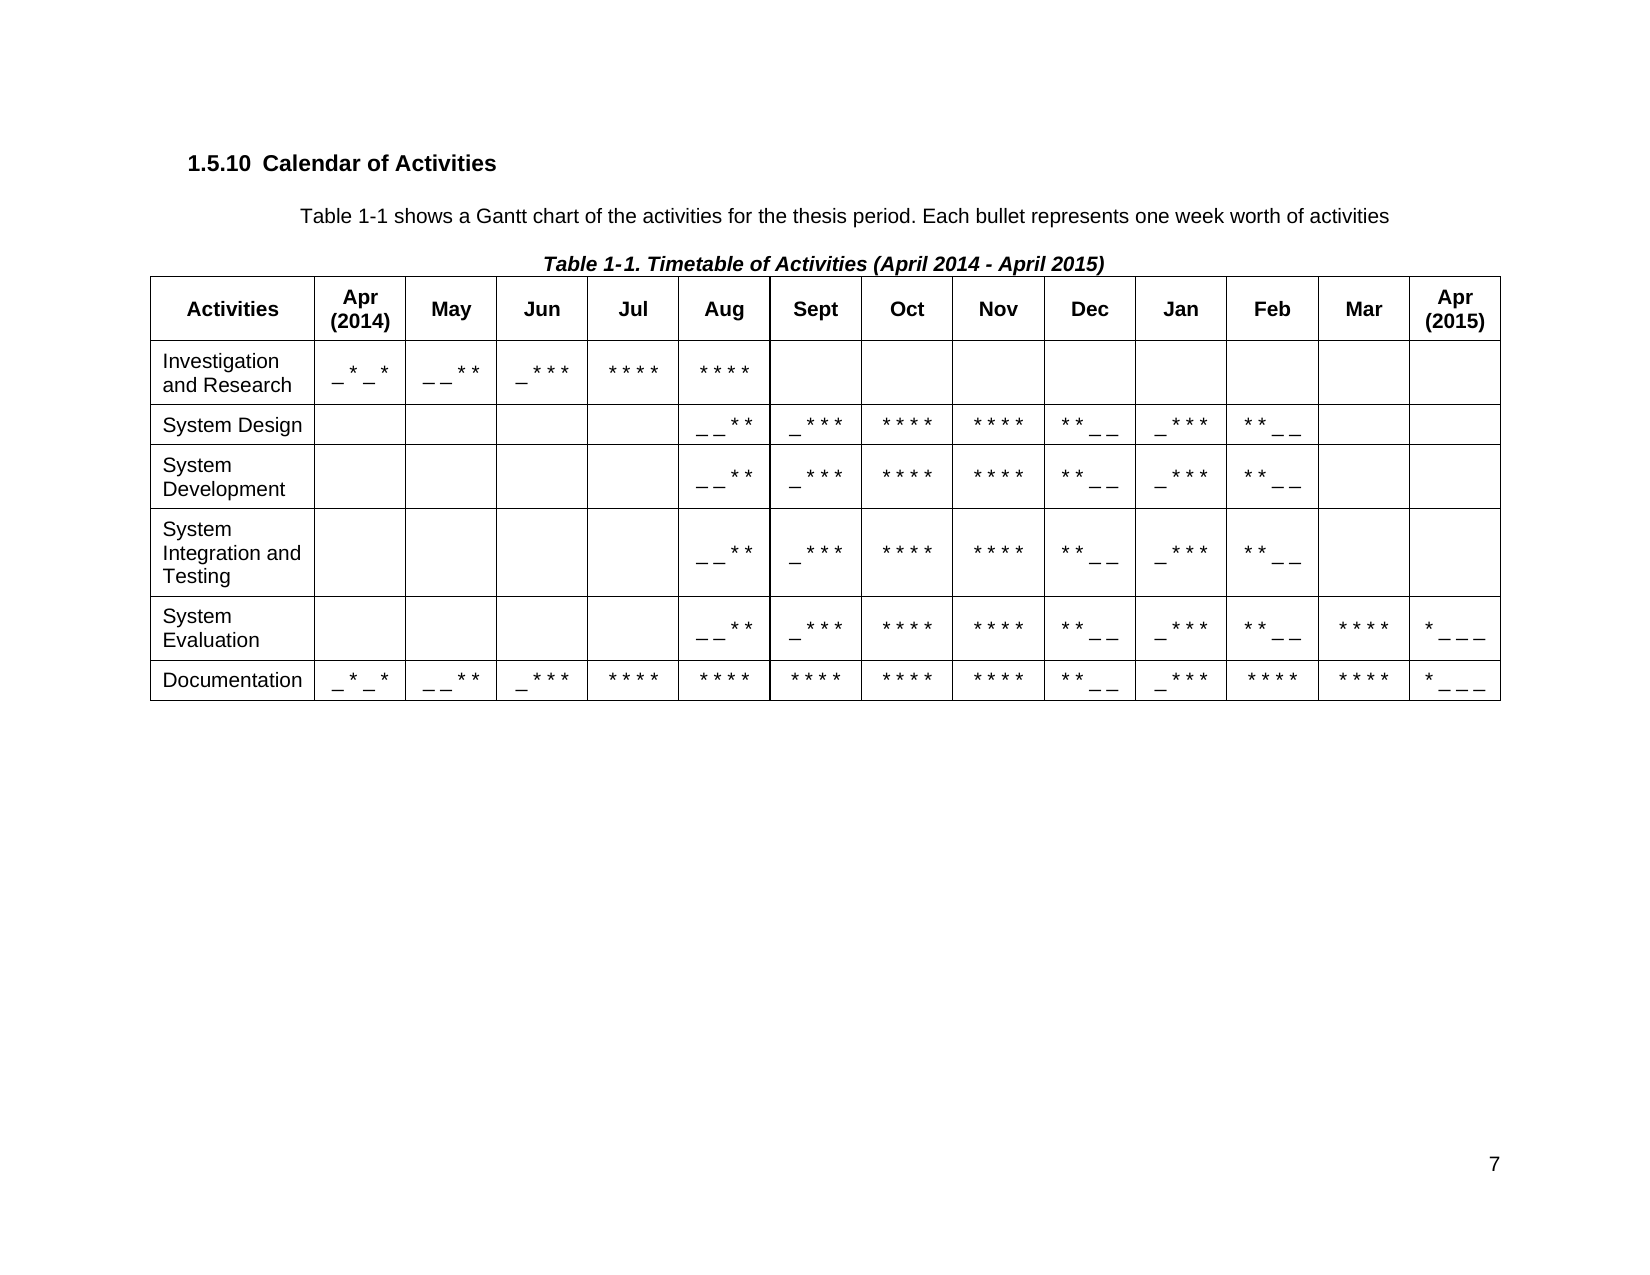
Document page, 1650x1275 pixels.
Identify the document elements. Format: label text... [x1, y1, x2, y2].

table_cell [588, 597, 678, 660]
table_cell _ * * * [497, 661, 587, 700]
table_cell [406, 597, 496, 660]
table_cell * * * * [862, 405, 952, 444]
table_cell * * * * [862, 445, 952, 508]
table_cell _ * _ * [315, 661, 405, 700]
table_header Activities [151, 277, 314, 340]
table_header Feb [1227, 277, 1318, 340]
table_cell System Development [151, 445, 314, 508]
table_cell _ * * * [1136, 597, 1226, 660]
table_header May [406, 277, 496, 340]
table_cell * * _ _ [1227, 445, 1318, 508]
table_cell _ * * * [1136, 405, 1226, 444]
table_cell [315, 597, 405, 660]
table_cell _ * * * [497, 341, 587, 404]
table_cell _ * * * [771, 445, 861, 508]
table_cell * * * * [679, 661, 769, 700]
table_header Nov [953, 277, 1044, 340]
table_cell [1136, 341, 1226, 404]
subtitle Calendar of Activities [187, 150, 1500, 176]
text Table 1. Timetable of Activities (April 2014 - April 2015) [150, 252, 1500, 276]
table_header Dec [1045, 277, 1135, 340]
table_cell * * _ _ [1227, 405, 1318, 444]
table_header Jun [497, 277, 587, 340]
table_cell [1410, 405, 1500, 444]
table_cell * * * * [862, 661, 952, 700]
table_cell * * * * [862, 509, 952, 596]
table_cell * * * * [953, 445, 1044, 508]
table_cell System Evaluation [151, 597, 314, 660]
table_cell _ * * * [1136, 509, 1226, 596]
table_cell * _ _ _ [1410, 661, 1500, 700]
table_header Mar [1319, 277, 1409, 340]
table_cell [497, 405, 587, 444]
table_cell * * _ _ [1227, 597, 1318, 660]
table_cell [406, 445, 496, 508]
table_cell _ * * * [1136, 445, 1226, 508]
table_cell _ _ * * [679, 445, 769, 508]
table_cell _ _ * * [406, 661, 496, 700]
table_cell [1410, 509, 1500, 596]
table_header Oct [862, 277, 952, 340]
table_cell * * * * [1319, 597, 1409, 660]
table_cell _ * _ * [315, 341, 405, 404]
table_cell * * * * [1227, 661, 1318, 700]
table_cell _ _ * * [679, 597, 769, 660]
table_cell [1410, 445, 1500, 508]
table_header Jul [588, 277, 678, 340]
table_cell System Integration and Testing [151, 509, 314, 596]
table_cell * * * * [588, 341, 678, 404]
table_cell * * _ _ [1045, 509, 1135, 596]
table_cell [771, 341, 861, 404]
table_cell _ _ * * [679, 405, 769, 444]
table_cell Investigation and Research [151, 341, 314, 404]
table_cell _ * * * [771, 597, 861, 660]
table_header Aug [679, 277, 769, 340]
table_header Jan [1136, 277, 1226, 340]
text shows a Gantt chart of the activities for the thesis period. Each bullet represents one week worth of activities [300, 204, 1500, 228]
table_cell [497, 509, 587, 596]
table_cell [588, 445, 678, 508]
table_header Apr (2014) [315, 277, 405, 340]
table_cell _ * * * [771, 405, 861, 444]
table_cell * * _ _ [1045, 597, 1135, 660]
table_cell Documentation [151, 661, 314, 700]
table_cell * * * * [953, 405, 1044, 444]
table_cell * * _ _ [1227, 509, 1318, 596]
table_cell System Design [151, 405, 314, 444]
table_cell [1227, 341, 1318, 404]
table_cell [315, 509, 405, 596]
table_header Sept [771, 277, 861, 340]
table_cell * * _ _ [1045, 445, 1135, 508]
table_cell [1319, 445, 1409, 508]
table_cell [862, 341, 952, 404]
table_cell [497, 445, 587, 508]
table_cell [588, 509, 678, 596]
table_cell [406, 509, 496, 596]
table_cell [497, 597, 587, 660]
table_cell [1319, 341, 1409, 404]
table_cell [1319, 509, 1409, 596]
table_cell * * * * [953, 661, 1044, 700]
table_header Apr (2015) [1410, 277, 1500, 340]
table_cell * * * * [771, 661, 861, 700]
table_cell _ * * * [1136, 661, 1226, 700]
table_cell * _ _ _ [1410, 597, 1500, 660]
table_cell [1319, 405, 1409, 444]
table_cell [588, 405, 678, 444]
table_cell _ * * * [771, 509, 861, 596]
table_cell [1045, 341, 1135, 404]
table_cell * * _ _ [1045, 405, 1135, 444]
table_cell [1410, 341, 1500, 404]
table_cell * * * * [953, 597, 1044, 660]
table_cell _ _ * * [679, 509, 769, 596]
table_cell * * * * [588, 661, 678, 700]
table_cell * * _ _ [1045, 661, 1135, 700]
table_cell * * * * [679, 341, 769, 404]
table_cell [953, 341, 1044, 404]
table_cell _ _ * * [406, 341, 496, 404]
table_cell [315, 445, 405, 508]
table_cell * * * * [953, 509, 1044, 596]
table_cell [406, 405, 496, 444]
table_cell [315, 405, 405, 444]
table_cell * * * * [862, 597, 952, 660]
table_cell * * * * [1319, 661, 1409, 700]
